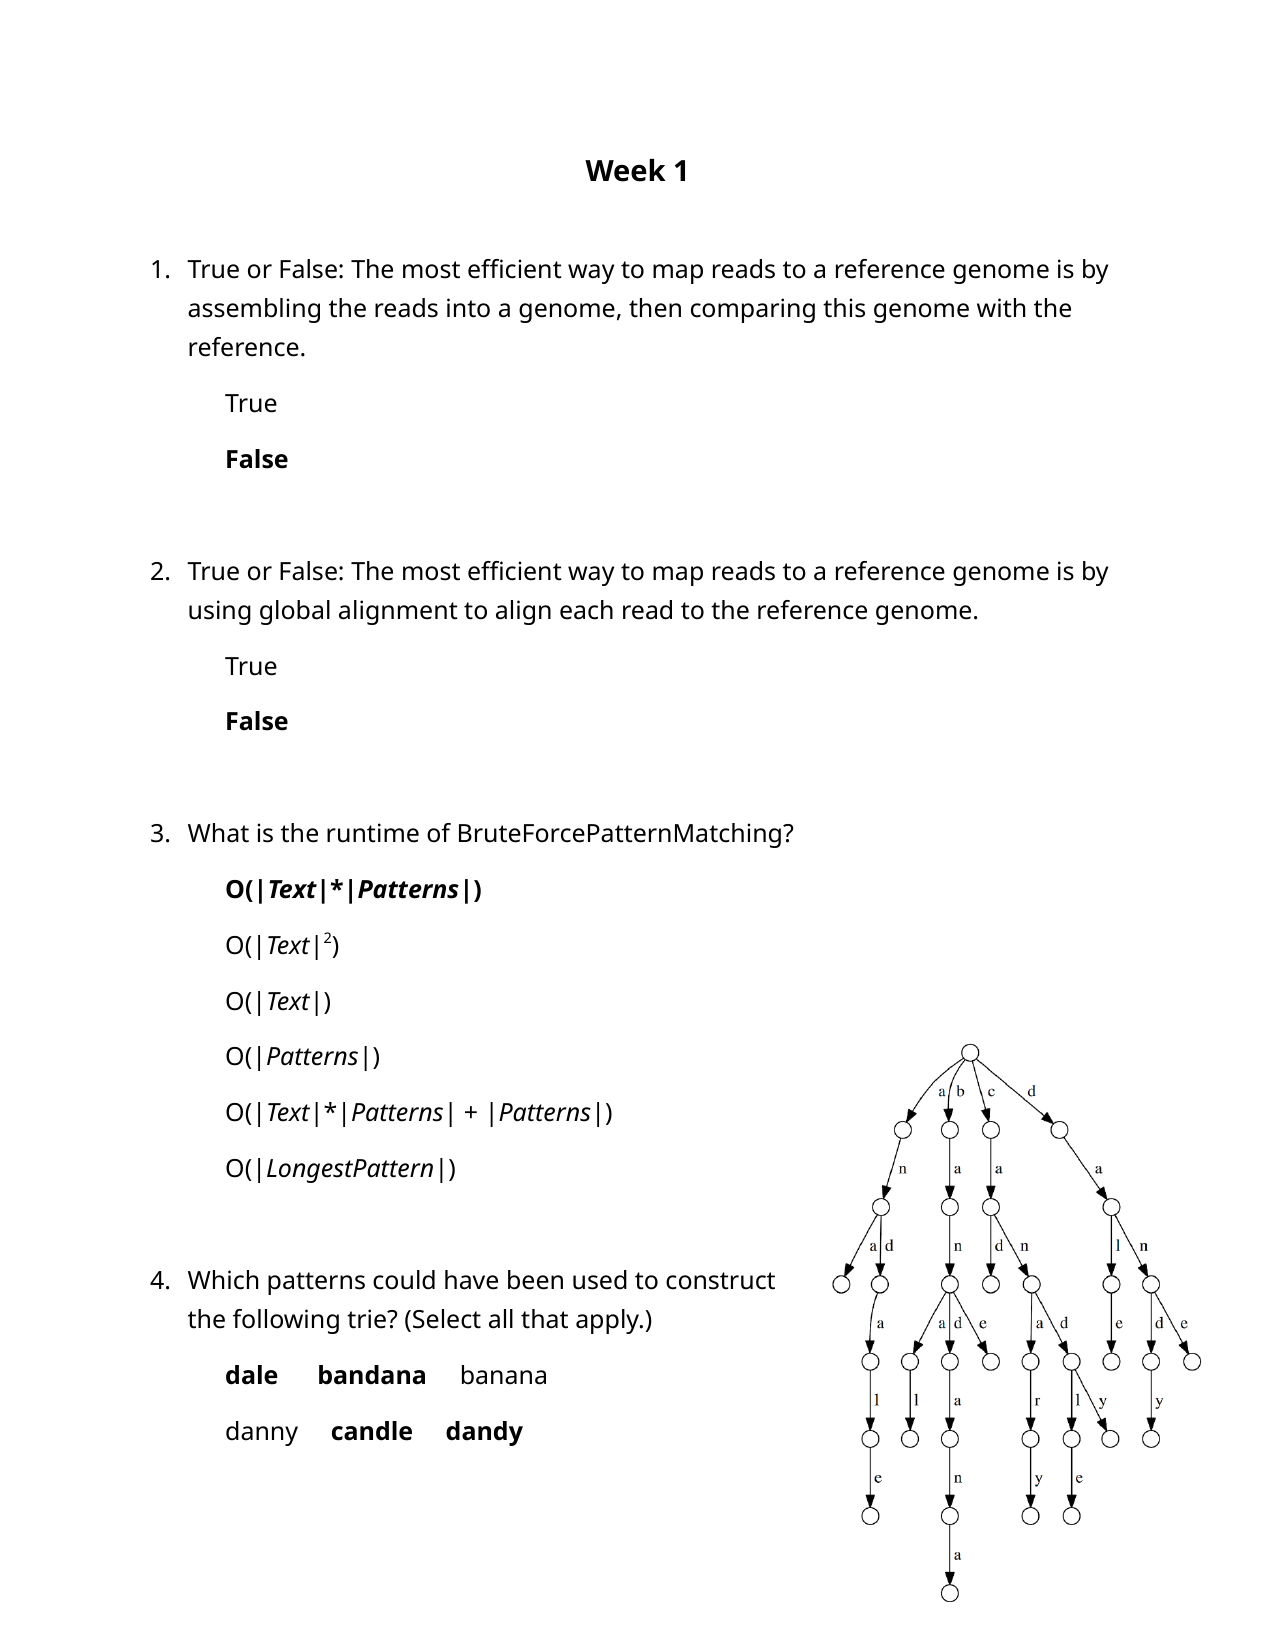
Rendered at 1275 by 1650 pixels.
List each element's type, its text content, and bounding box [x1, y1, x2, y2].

text Week 1 [150, 150, 1125, 190]
text danny candle dandy [225, 1413, 830, 1447]
text True [225, 386, 1125, 420]
text O(|Text|2) [225, 927, 1125, 961]
list What is the runtime of BruteForcePatternMatching? [150, 816, 1125, 850]
list Which patterns could have been used to construct the following trie? (Select all that apply.) [150, 1262, 830, 1336]
text O(|Patterns|) [225, 1039, 1125, 1073]
text False [225, 704, 1125, 738]
list True or False: The most efficient way to map reads to a reference genome is by using global alignment to align each read to the reference genome. [150, 553, 1125, 626]
text True [225, 648, 1125, 682]
text False [225, 441, 1125, 476]
text O(|Text|*|Patterns|) [225, 871, 1125, 906]
text O(|LongestPattern|) [225, 1151, 830, 1185]
text O(|Text|*|Patterns| + |Patterns|) [225, 1095, 830, 1129]
list True or False: The most efficient way to map reads to a reference genome is by assembling the reads into a genome, then comparing this genome with the reference. [150, 251, 1125, 364]
text dale bandana banana [225, 1357, 830, 1391]
text O(|Text|) [225, 983, 1125, 1017]
picture [830, 1040, 1205, 1604]
